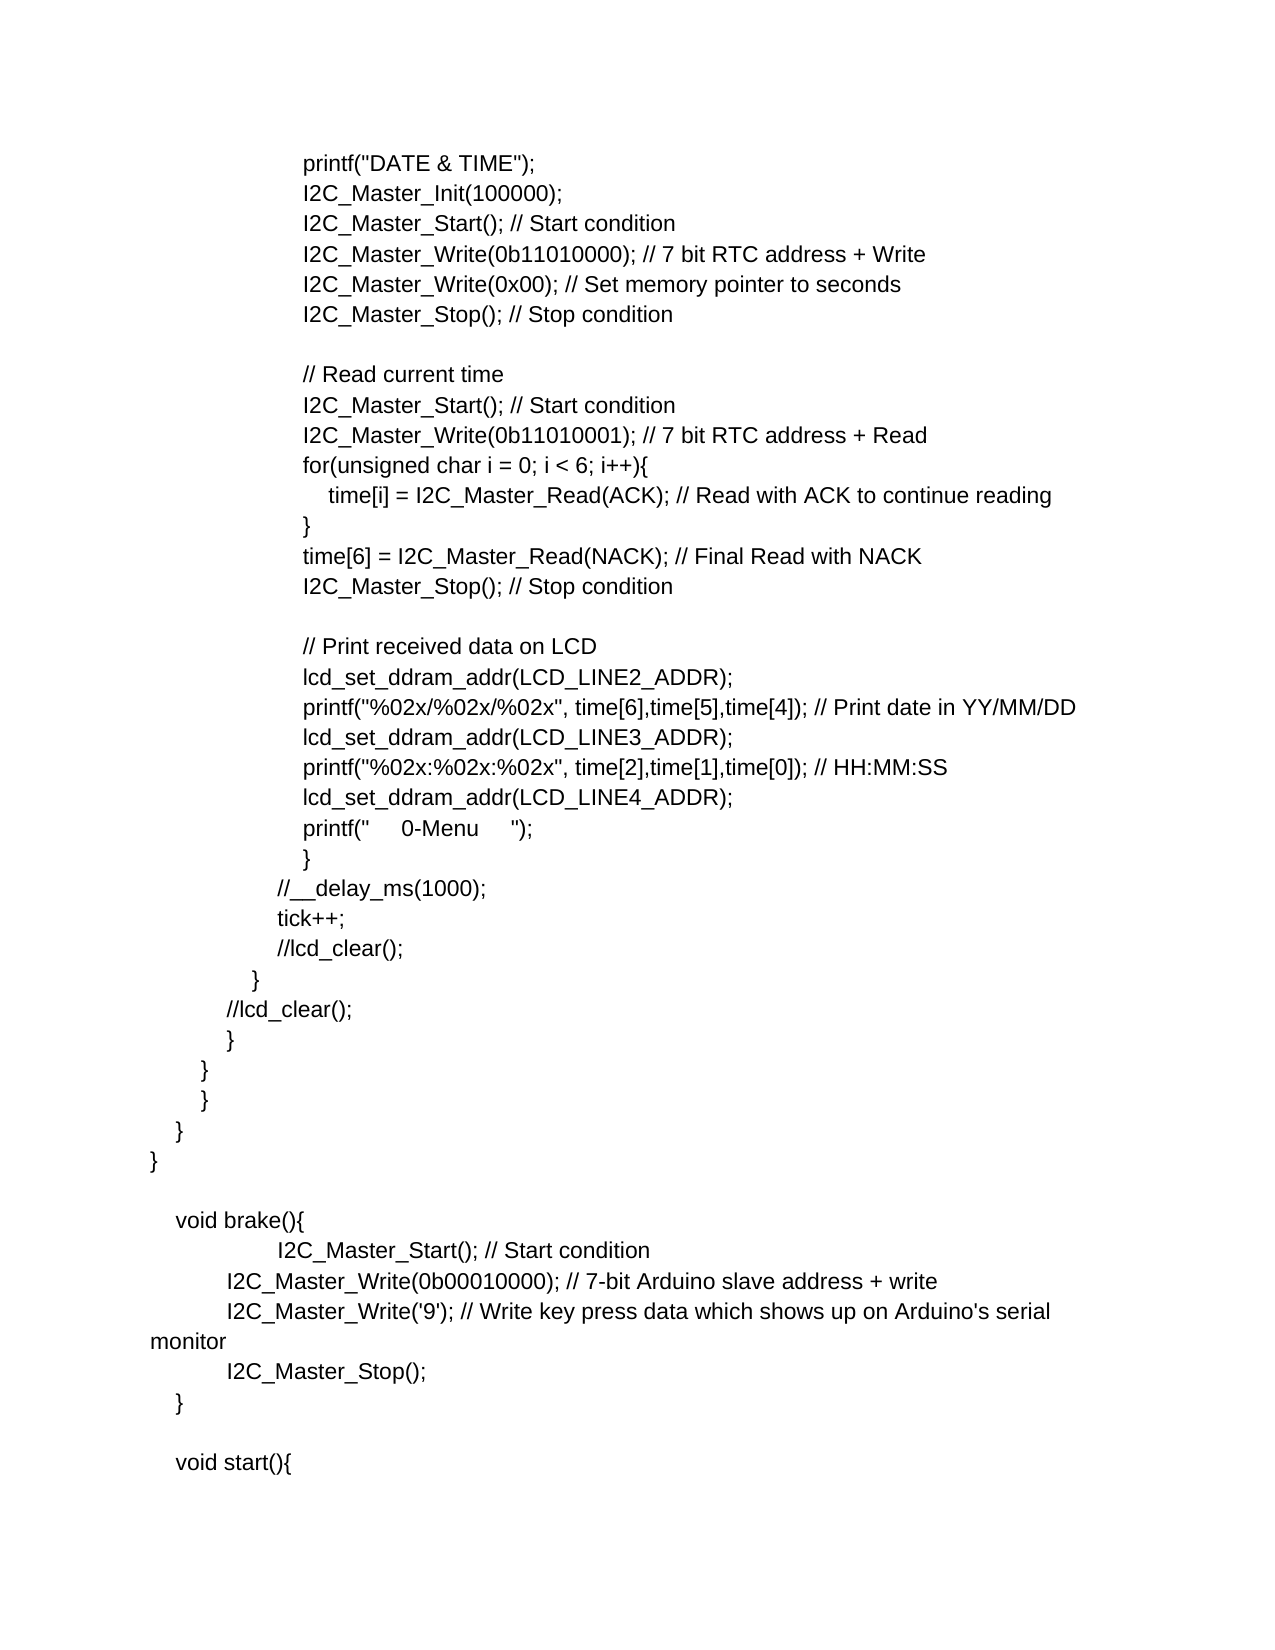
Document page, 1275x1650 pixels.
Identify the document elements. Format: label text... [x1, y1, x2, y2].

text void brake(){ [150, 1207, 1125, 1234]
text } [150, 1147, 1125, 1173]
text } [150, 1056, 1125, 1083]
text lcd_set_ddram_addr(LCD_LINE2_ADDR); [150, 663, 1125, 690]
text } [150, 1086, 1125, 1113]
text lcd_set_ddram_addr(LCD_LINE4_ADDR); [150, 784, 1125, 811]
text I2C_Master_Stop(); // Stop condition [150, 573, 1125, 599]
text I2C_Master_Init(100000); [150, 180, 1125, 207]
text } [150, 512, 1125, 539]
text printf("DATE & TIME"); [150, 150, 1125, 176]
text I2C_Master_Start(); // Start condition [150, 1237, 1125, 1264]
text I2C_Master_Start(); // Start condition [150, 210, 1125, 237]
text void start(){ [150, 1449, 1125, 1475]
text time[6] = I2C_Master_Read(NACK); // Final Read with NACK [150, 543, 1125, 569]
text //__delay_ms(1000); [150, 875, 1125, 901]
text //lcd_clear(); [150, 935, 1125, 962]
text } [150, 1117, 1125, 1143]
text I2C_Master_Write('9'); // Write key press data which shows up on Arduino's serial monitor [150, 1298, 1125, 1354]
text } [150, 845, 1125, 871]
text I2C_Master_Write(0b11010000); // 7 bit RTC address + Write [150, 241, 1125, 267]
text tick++; [150, 905, 1125, 932]
text I2C_Master_Stop(); [150, 1358, 1125, 1385]
text // Print received data on LCD [150, 633, 1125, 660]
text lcd_set_ddram_addr(LCD_LINE3_ADDR); [150, 724, 1125, 750]
text } [150, 1388, 1125, 1415]
text printf("%02x:%02x:%02x", time[2],time[1],time[0]); // HH:MM:SS [150, 754, 1125, 781]
text printf("%02x/%02x/%02x", time[6],time[5],time[4]); // Print date in YY/MM/DD [150, 694, 1125, 720]
text time[i] = I2C_Master_Read(ACK); // Read with ACK to continue reading [150, 482, 1125, 509]
text I2C_Master_Start(); // Start condition [150, 392, 1125, 418]
text I2C_Master_Stop(); // Stop condition [150, 301, 1125, 327]
text printf(" 0-Menu "); [150, 814, 1125, 841]
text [150, 1268, 1125, 1294]
text // Read current time [150, 361, 1125, 388]
text } [150, 966, 1125, 992]
text } [150, 1026, 1125, 1052]
text I2C_Master_Write(0b11010001); // 7 bit RTC address + Read [150, 422, 1125, 448]
text I2C_Master_Write(0x00); // Set memory pointer to seconds [150, 271, 1125, 297]
text //lcd_clear(); [150, 996, 1125, 1022]
text for(unsigned char i = 0; i < 6; i++){ [150, 452, 1125, 478]
